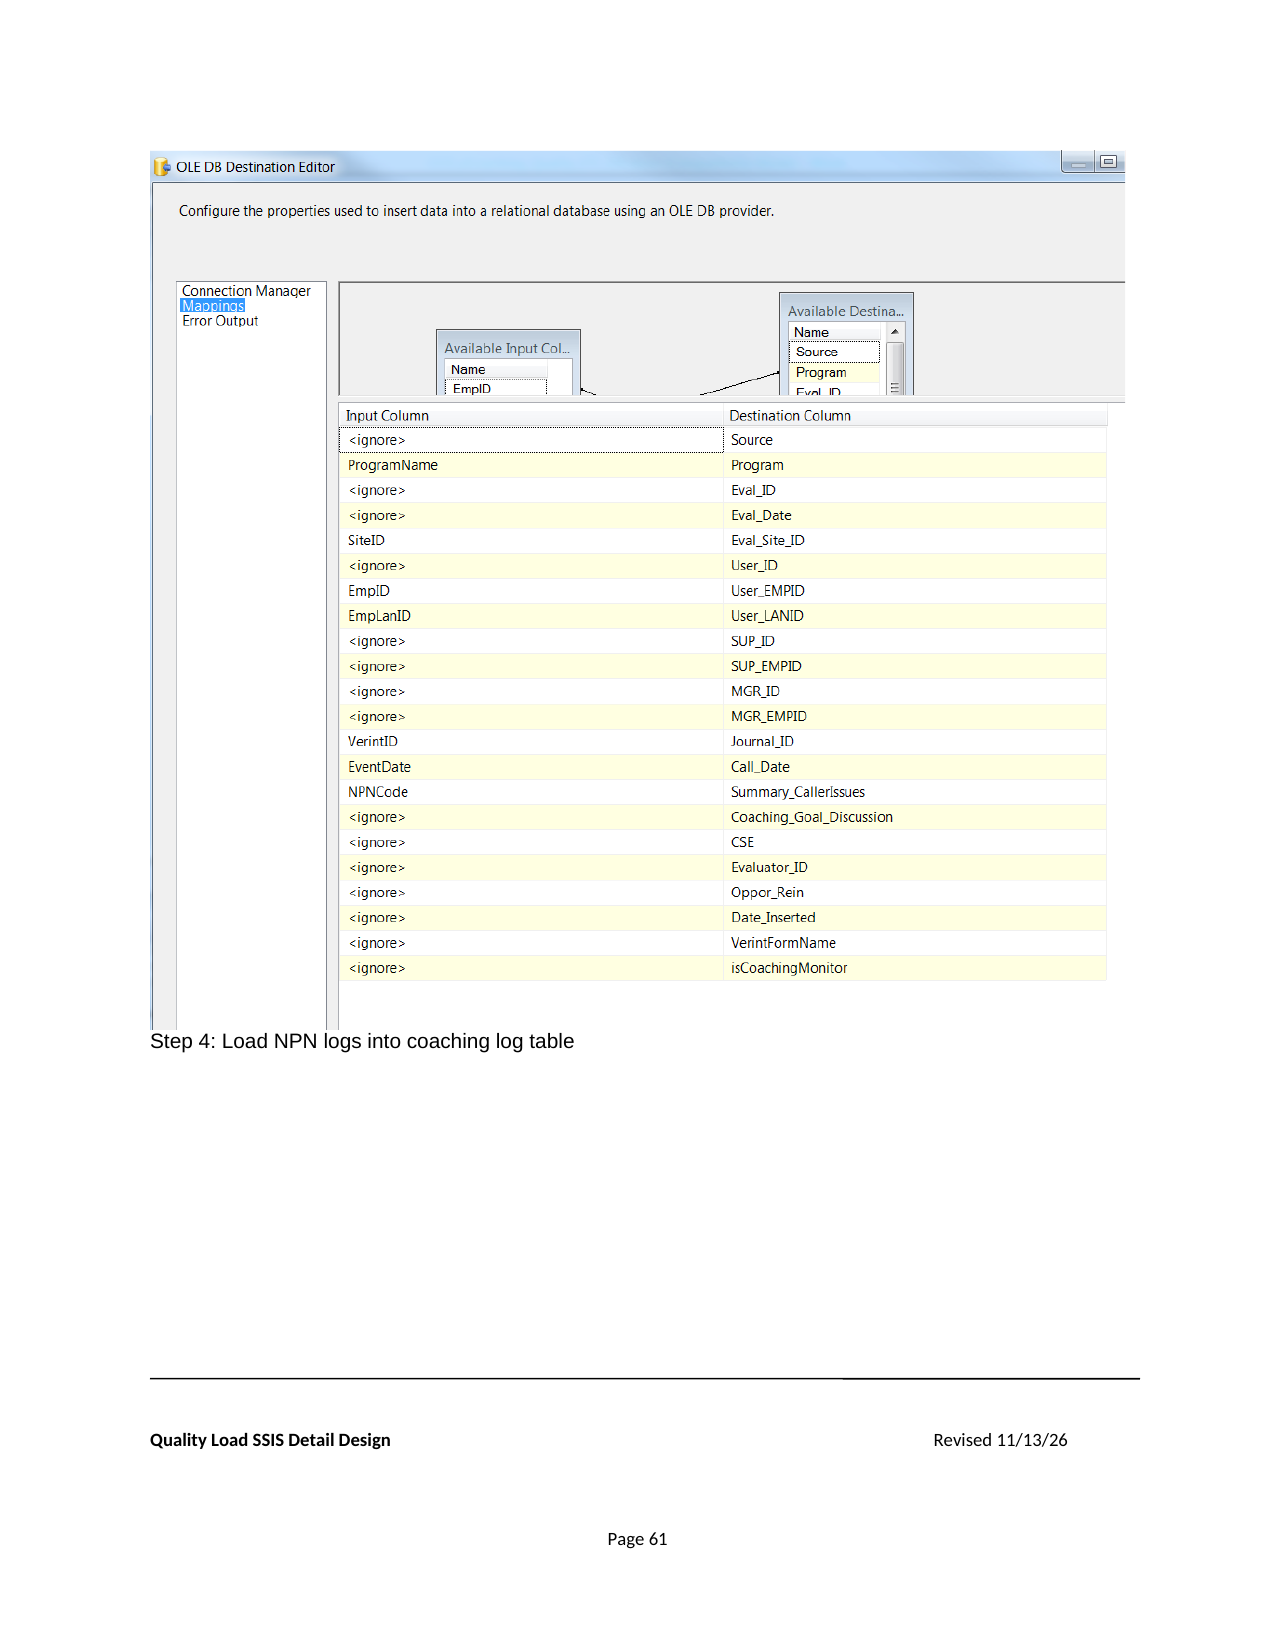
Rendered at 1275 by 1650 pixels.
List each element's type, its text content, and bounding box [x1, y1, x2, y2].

text Step 4: Load NPN logs into coaching log table [150, 1030, 1125, 1053]
picture [150, 150, 1125, 1030]
